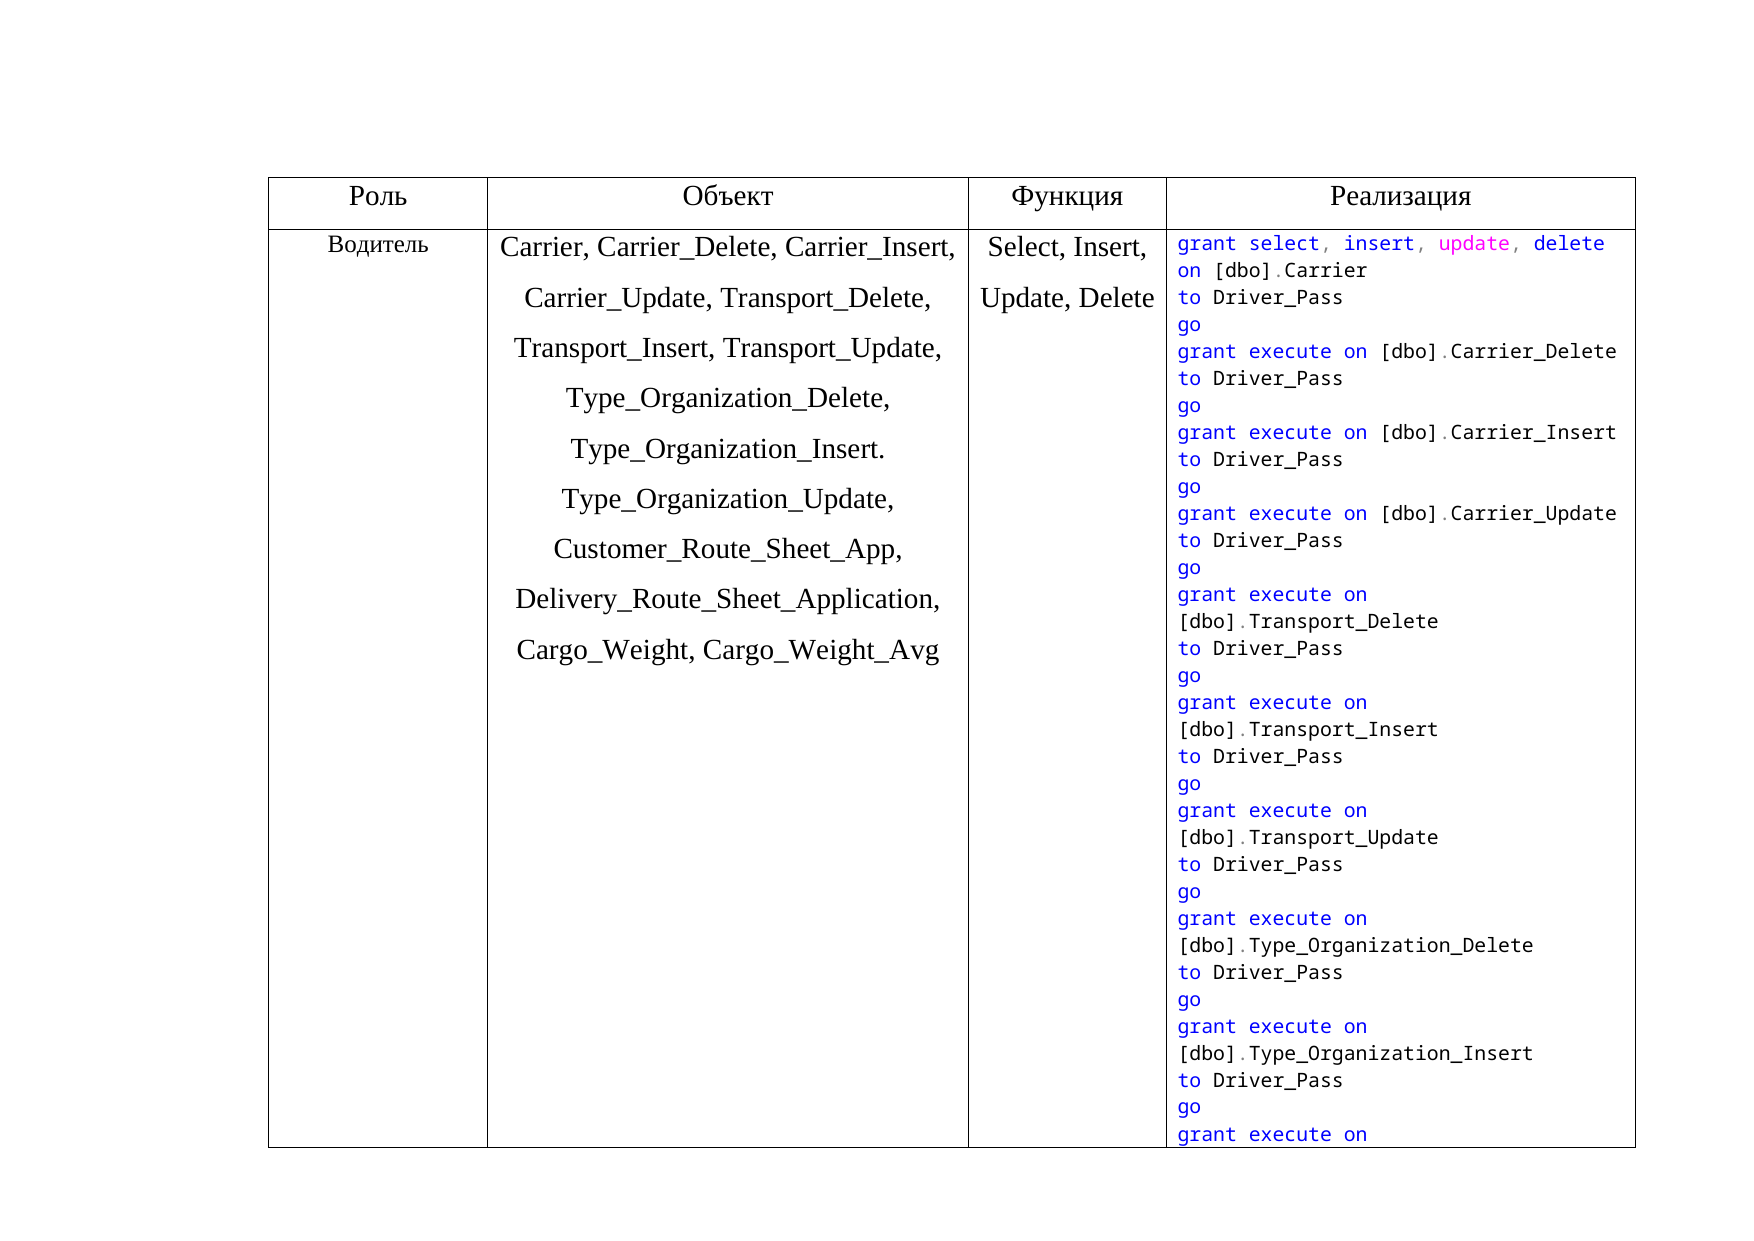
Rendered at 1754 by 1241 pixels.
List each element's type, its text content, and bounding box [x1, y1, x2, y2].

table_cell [488, 230, 968, 1147]
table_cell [1167, 230, 1635, 1147]
table_header Роль [269, 178, 487, 228]
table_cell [969, 230, 1166, 1147]
table_header Функция [969, 178, 1166, 228]
table_header Реализация [1167, 178, 1635, 228]
table_header Объект [488, 178, 968, 228]
table_cell Водитель [269, 230, 487, 1147]
